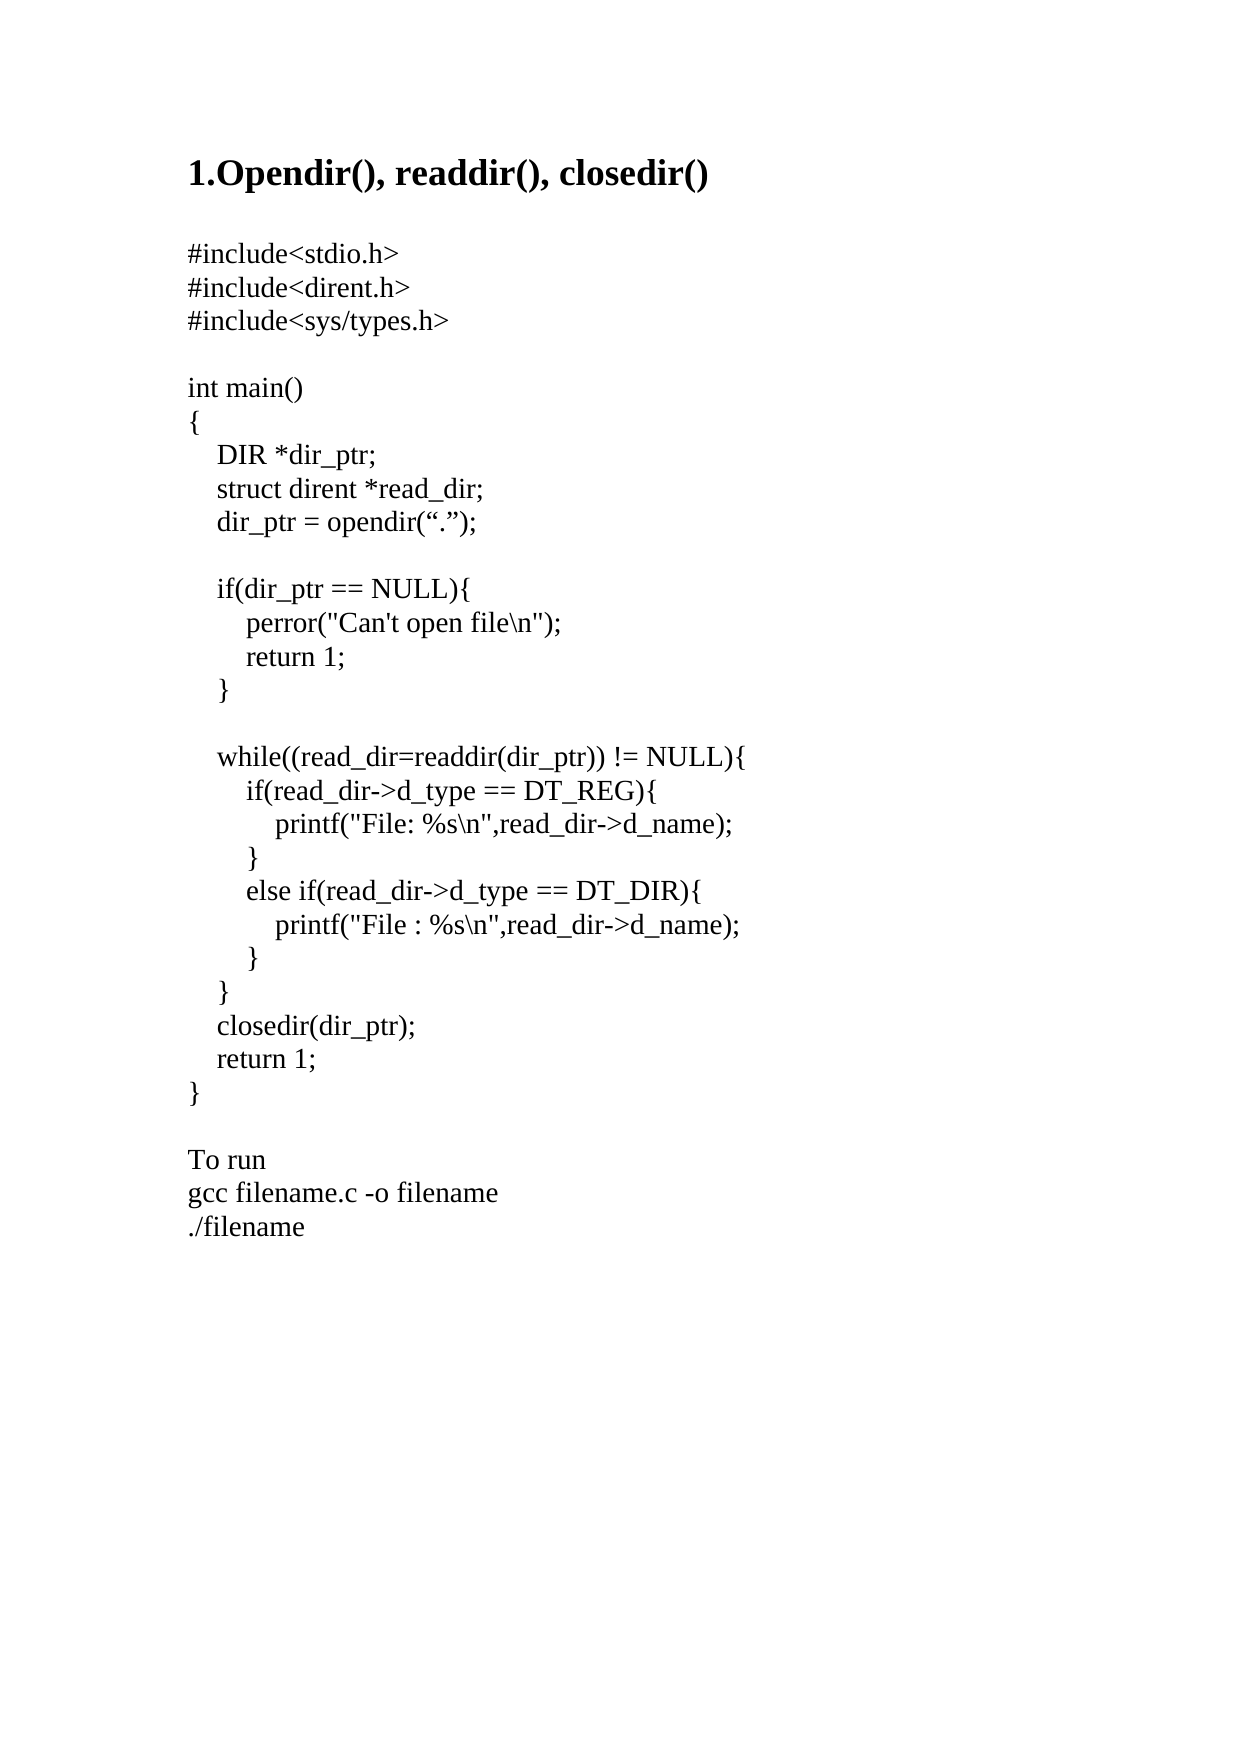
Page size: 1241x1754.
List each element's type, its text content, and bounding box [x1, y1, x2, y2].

text return 1; [187, 1041, 1053, 1075]
text } [187, 941, 1053, 974]
text int main() [187, 370, 1053, 404]
text gcc filename.c -o filename [187, 1175, 1053, 1209]
text if(dir_ptr == NULL){ [187, 572, 1053, 605]
text } [187, 974, 1053, 1008]
text To run [187, 1142, 1053, 1175]
text while((read_dir=readdir(dir_ptr)) != NULL){ [187, 739, 1053, 773]
text #include<stdio.h> [187, 236, 1053, 270]
text return 1; [187, 639, 1053, 672]
text dir_ptr = opendir(“.”); [187, 504, 1053, 538]
text } [187, 840, 1053, 873]
text { [187, 404, 1053, 437]
text } [187, 672, 1053, 706]
text else if(read_dir->d_type == DT_DIR){ [187, 873, 1053, 907]
text printf("File: %s\n",read_dir->d_name); [187, 806, 1053, 840]
text printf("File : %s\n",read_dir->d_name); [187, 907, 1053, 941]
text DIR *dir_ptr; [187, 437, 1053, 471]
text perror("Can't open file\n"); [187, 605, 1053, 639]
text 1.Opendir(), readdir(), closedir() [187, 150, 1053, 193]
text struct dirent *read_dir; [187, 471, 1053, 504]
text ./filename [187, 1209, 1053, 1242]
text if(read_dir->d_type == DT_REG){ [187, 773, 1053, 806]
text closedir(dir_ptr); [187, 1008, 1053, 1041]
text #include<sys/types.h> [187, 303, 1053, 337]
text } [187, 1075, 1053, 1108]
text #include<dirent.h> [187, 270, 1053, 303]
